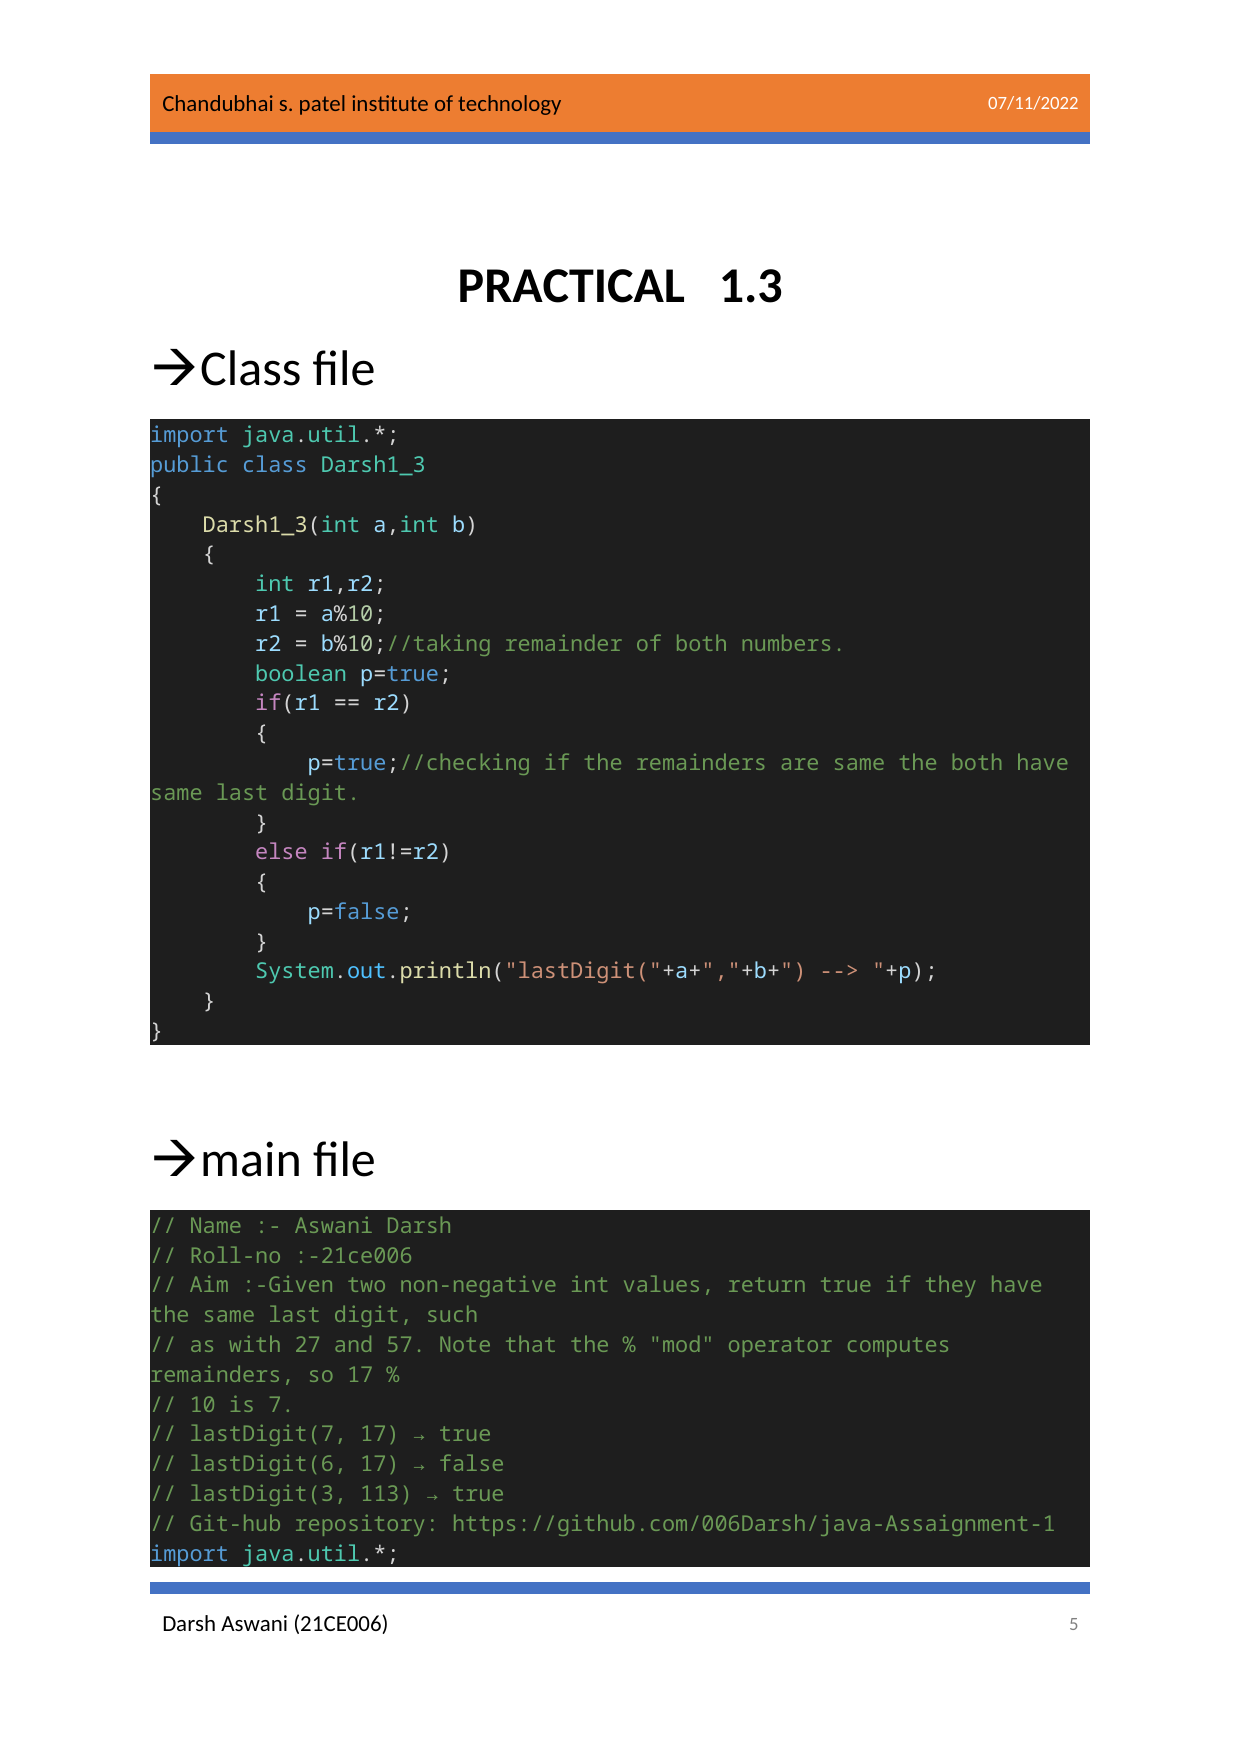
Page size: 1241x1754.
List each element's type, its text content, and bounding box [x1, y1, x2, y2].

text { [150, 717, 1090, 747]
text if(r1 == r2) [150, 687, 1090, 717]
text // Aim :-Given two non-negative int values, return true if they have the same last digit, such [150, 1269, 1090, 1329]
text } [150, 926, 1090, 956]
text p=false; [150, 896, 1090, 926]
text p=true;//checking if the remainders are same the both have same last digit. [150, 747, 1090, 807]
text // 10 is 7. [150, 1389, 1090, 1418]
text } [150, 807, 1090, 836]
text Darsh1_3(int a,int b) [150, 509, 1090, 538]
text r1 = a%10; [150, 598, 1090, 628]
text { [150, 538, 1090, 568]
text r2 = b%10;//taking remainder of both numbers. [150, 628, 1090, 658]
text main file [150, 1127, 1090, 1188]
text Class file [150, 337, 1090, 398]
text // lastDigit(3, 113) → true [150, 1478, 1090, 1508]
text { [150, 479, 1090, 509]
text import java.util.*; [150, 1538, 1090, 1567]
text // Name :- Aswani Darsh [150, 1210, 1090, 1240]
text // as with 27 and 57. Note that the % "mod" operator computes remainders, so 17 % [150, 1329, 1090, 1389]
text import java.util.*; [150, 419, 1090, 449]
text PRACTICAL 1.3 [150, 254, 1090, 315]
text } [150, 985, 1090, 1015]
text { [150, 866, 1090, 896]
text // Roll-no :-21ce006 [150, 1240, 1090, 1269]
text System.out.println("lastDigit("+a+","+b+") --> "+p); [150, 956, 1090, 985]
text boolean p=true; [150, 658, 1090, 687]
text } [150, 1015, 1090, 1045]
text public class Darsh1_3 [150, 449, 1090, 479]
text else if(r1!=r2) [150, 836, 1090, 866]
text // lastDigit(7, 17) → true [150, 1418, 1090, 1448]
text int r1,r2; [150, 568, 1090, 598]
text // Git-hub repository: https://github.com/006Darsh/java-Assaignment-1 [150, 1508, 1090, 1538]
text // lastDigit(6, 17) → false [150, 1448, 1090, 1478]
